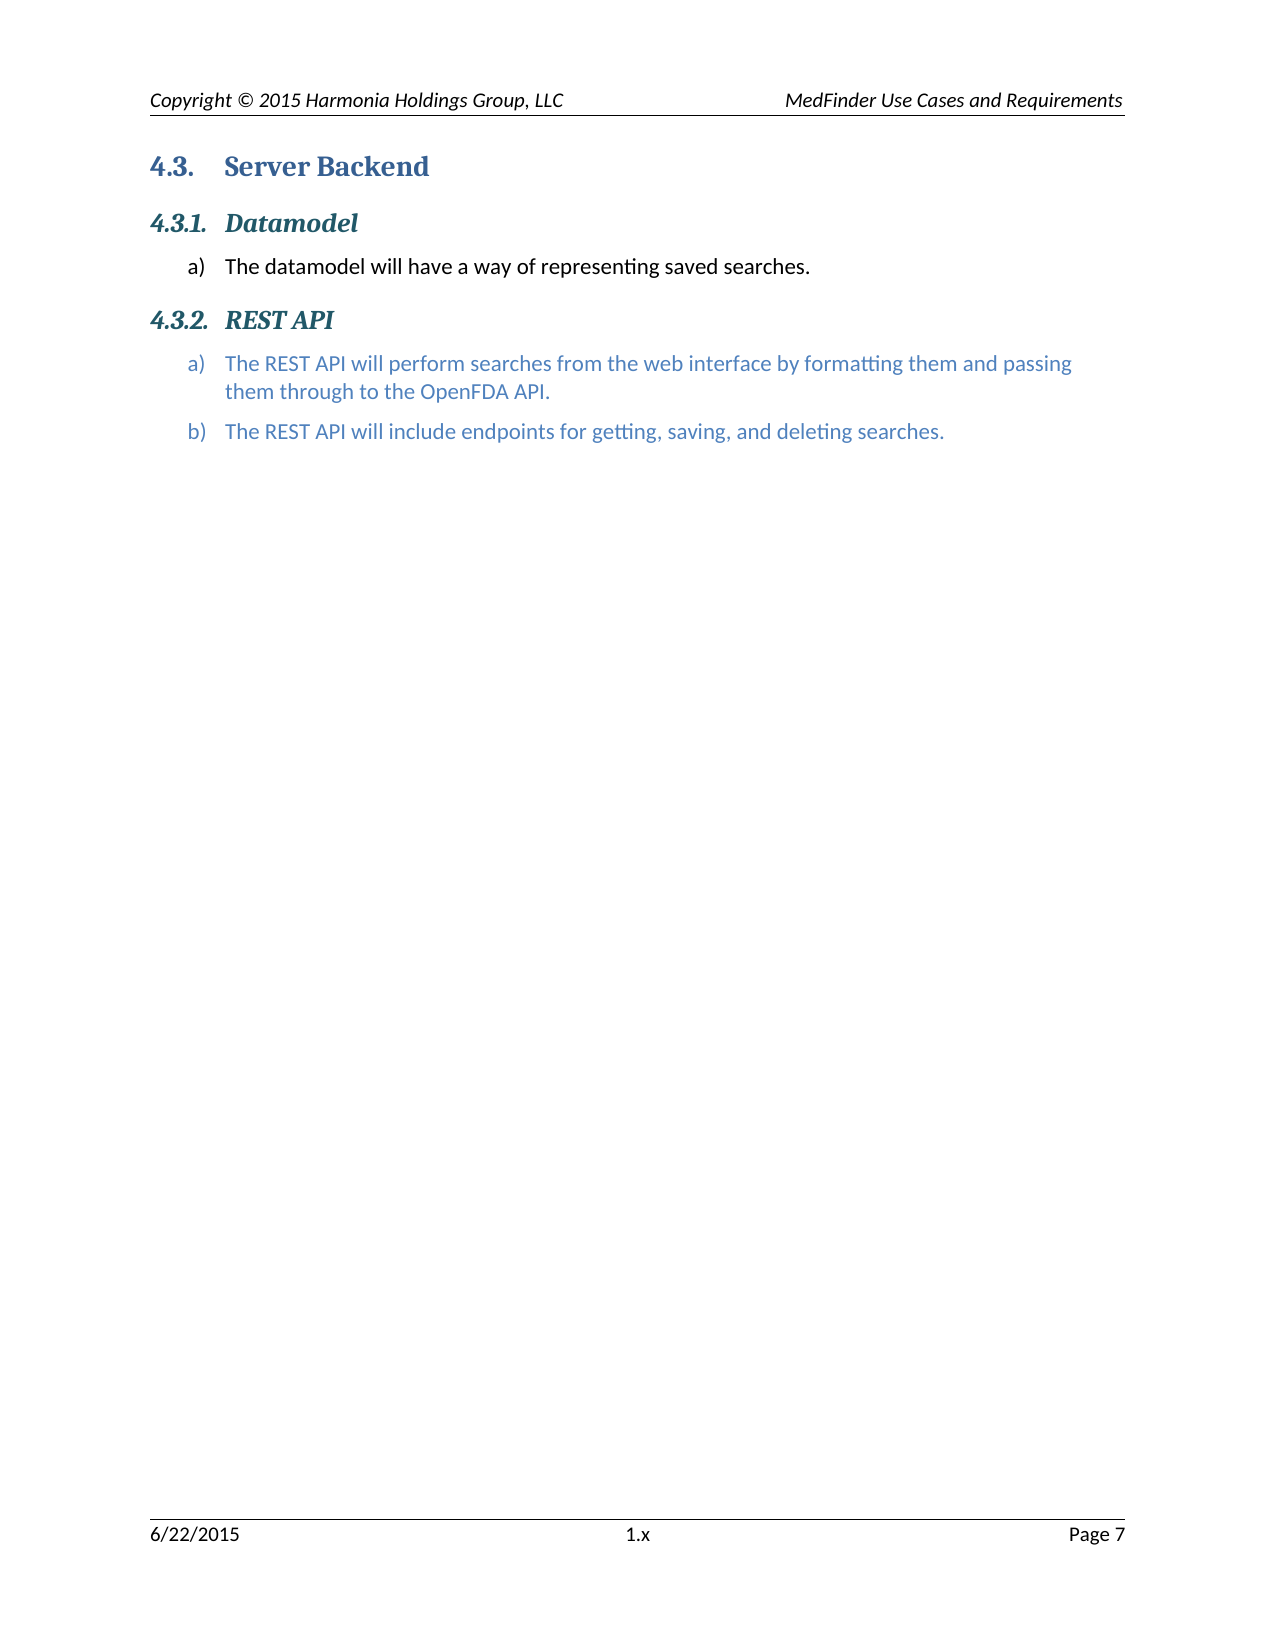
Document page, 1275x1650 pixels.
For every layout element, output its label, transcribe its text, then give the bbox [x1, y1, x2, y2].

subtitle REST API [150, 305, 1125, 336]
subtitle Server Backend [150, 150, 1125, 183]
list The datamodel will have a way of representing saved searches. [187, 252, 1125, 280]
list The REST API will include endpoints for getting, saving, and deleting searches. [187, 417, 1125, 445]
subtitle Datamodel [150, 208, 1125, 240]
list The REST API will perform searches from the web interface by formatting them and passing them through to the OpenFDA API. [187, 349, 1125, 405]
